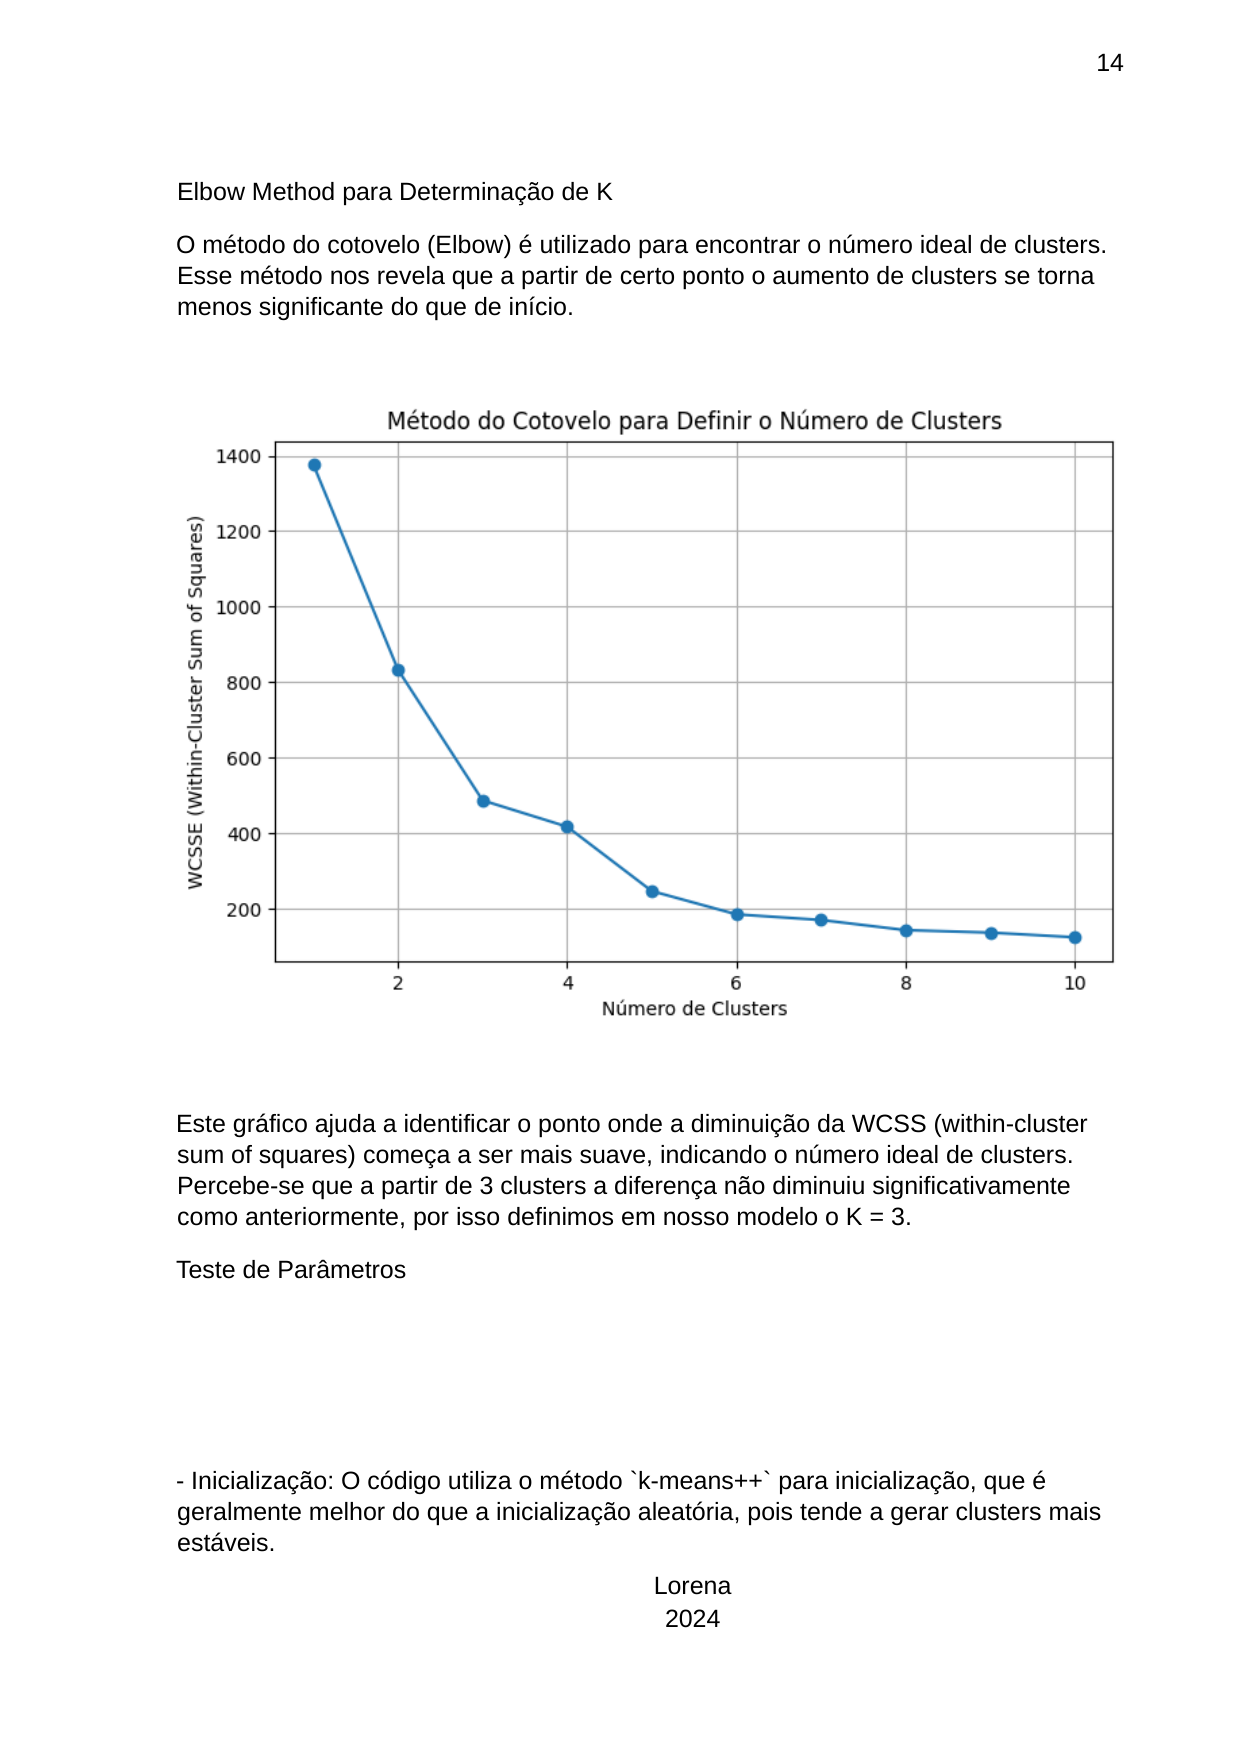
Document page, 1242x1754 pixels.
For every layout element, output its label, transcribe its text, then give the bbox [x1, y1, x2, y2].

text Este gráfico ajuda a identificar o ponto onde a diminuição da WCSS (within-cluster sum of squares) começa a ser mais suave, indicando o número ideal de clusters. Percebe-se que a partir de 3 clusters a diferença não diminuiu significativamente como anteriormente, por isso definimos em nosso modelo o K = 3. [176, 1109, 1125, 1231]
text - Inicialização: O código utiliza o método `k-means++` para inicialização, que é geralmente melhor do que a inicialização aleatória, pois tende a gerar clusters mais estáveis. [176, 1466, 1125, 1557]
text Teste de Parâmetros [176, 1255, 1125, 1284]
text O método do cotovelo (Elbow) é utilizado para encontrar o número ideal de clusters. Esse método nos revela que a partir de certo ponto o aumento de clusters se torna menos significante do que de início. [176, 230, 1125, 321]
text Elbow Method para Determinação de K [176, 177, 1125, 206]
picture [175, 397, 1126, 1033]
